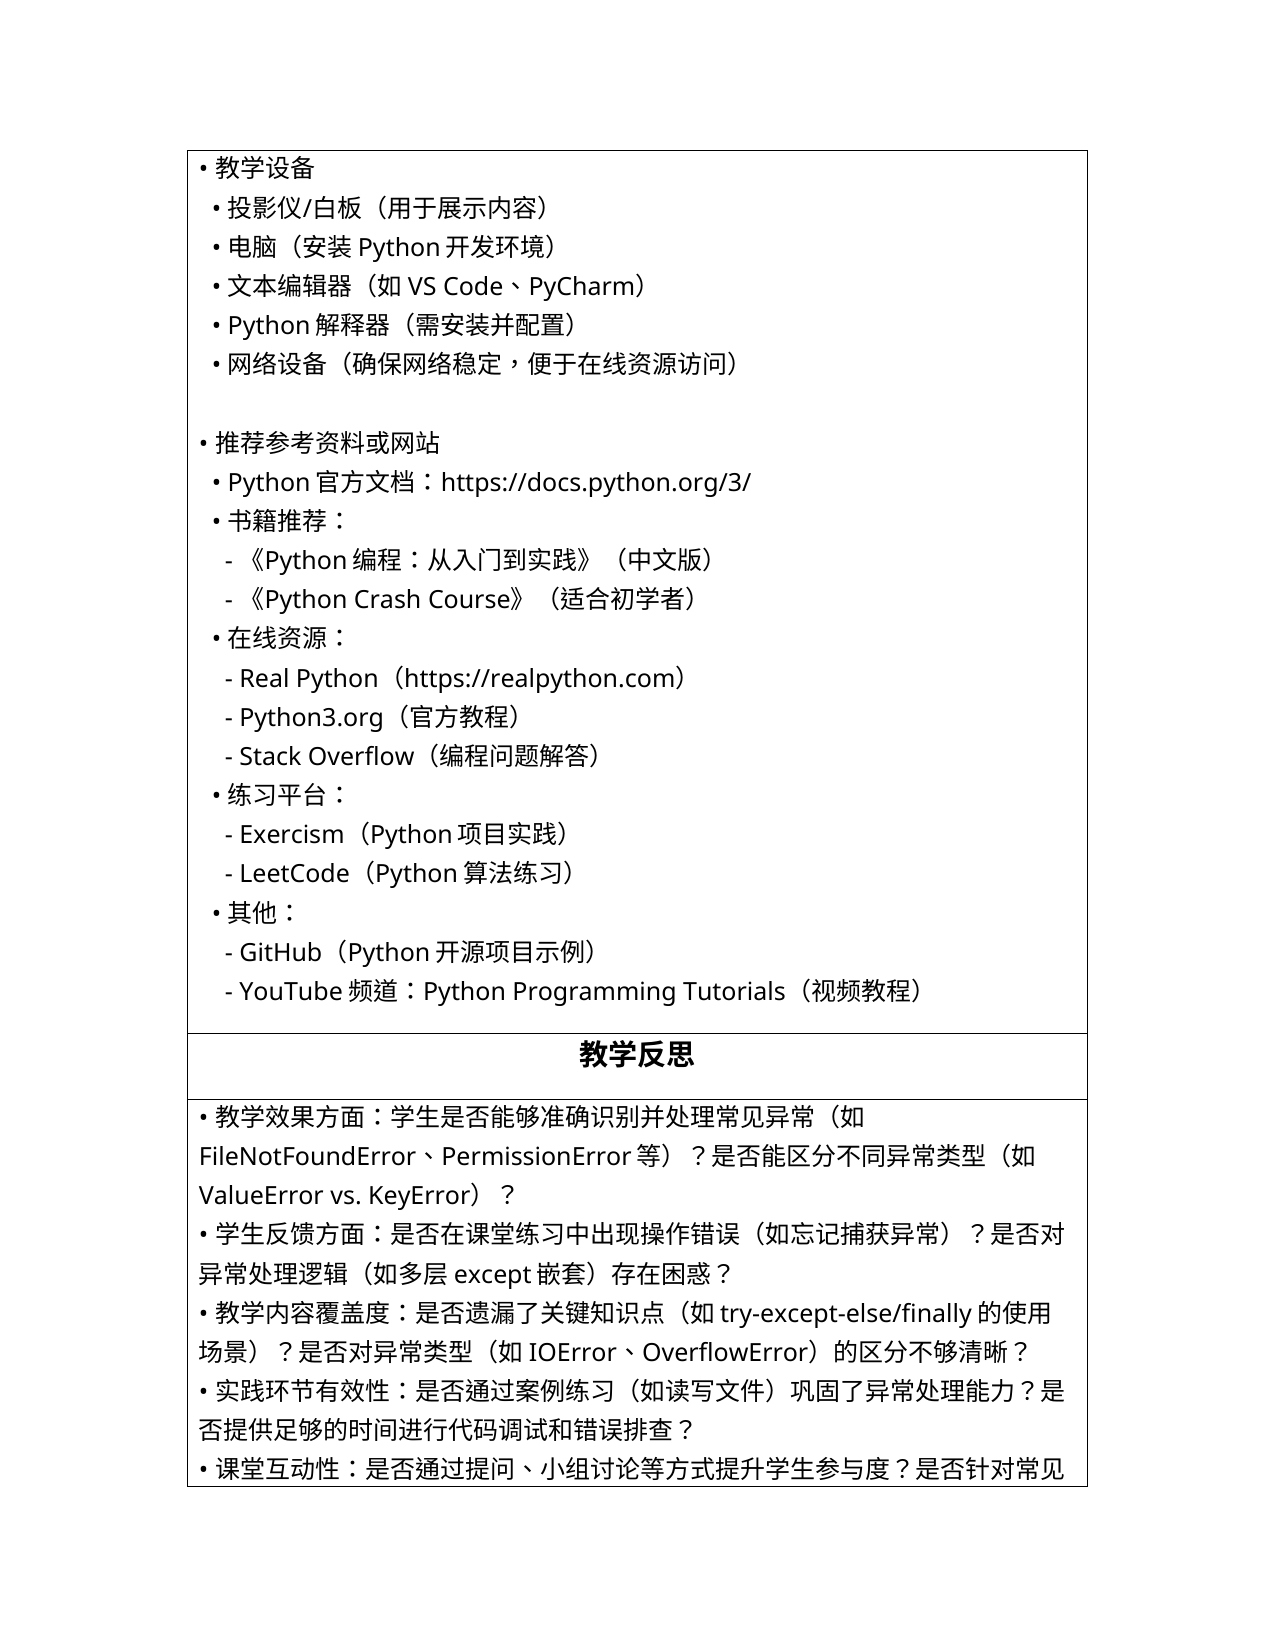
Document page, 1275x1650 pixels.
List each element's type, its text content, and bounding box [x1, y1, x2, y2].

table_cell 教学反思 [188, 1034, 1087, 1098]
table_cell • 教学设备 • 投影仪/白板（用于展示内容） • 电脑（安装Python开发环境） • 文本编辑器（如VS Code、PyCharm） • Python解释器（需安装并配置） • 网络设备（确保网络稳定，便于在线资源访问） • 推荐参考资料或网站 • Python官方文档：https://docs.python.org/3/ • 书籍推荐： - 《Python编程：从入门到实践》（中文版） - 《Python Crash Course》（适合初学者） • 在线资源： - Real Python（https://realpython.com） - Python3.org（官方教程） - Stack Overflow（编程问题解答） • 练习平台： - Exercism（Python项目实践） - LeetCode（Python算法练习） • 其他： - GitHub（Python开源项目示例） - YouTube频道：Python Programming Tutorials（视频教程） [188, 151, 1087, 1033]
